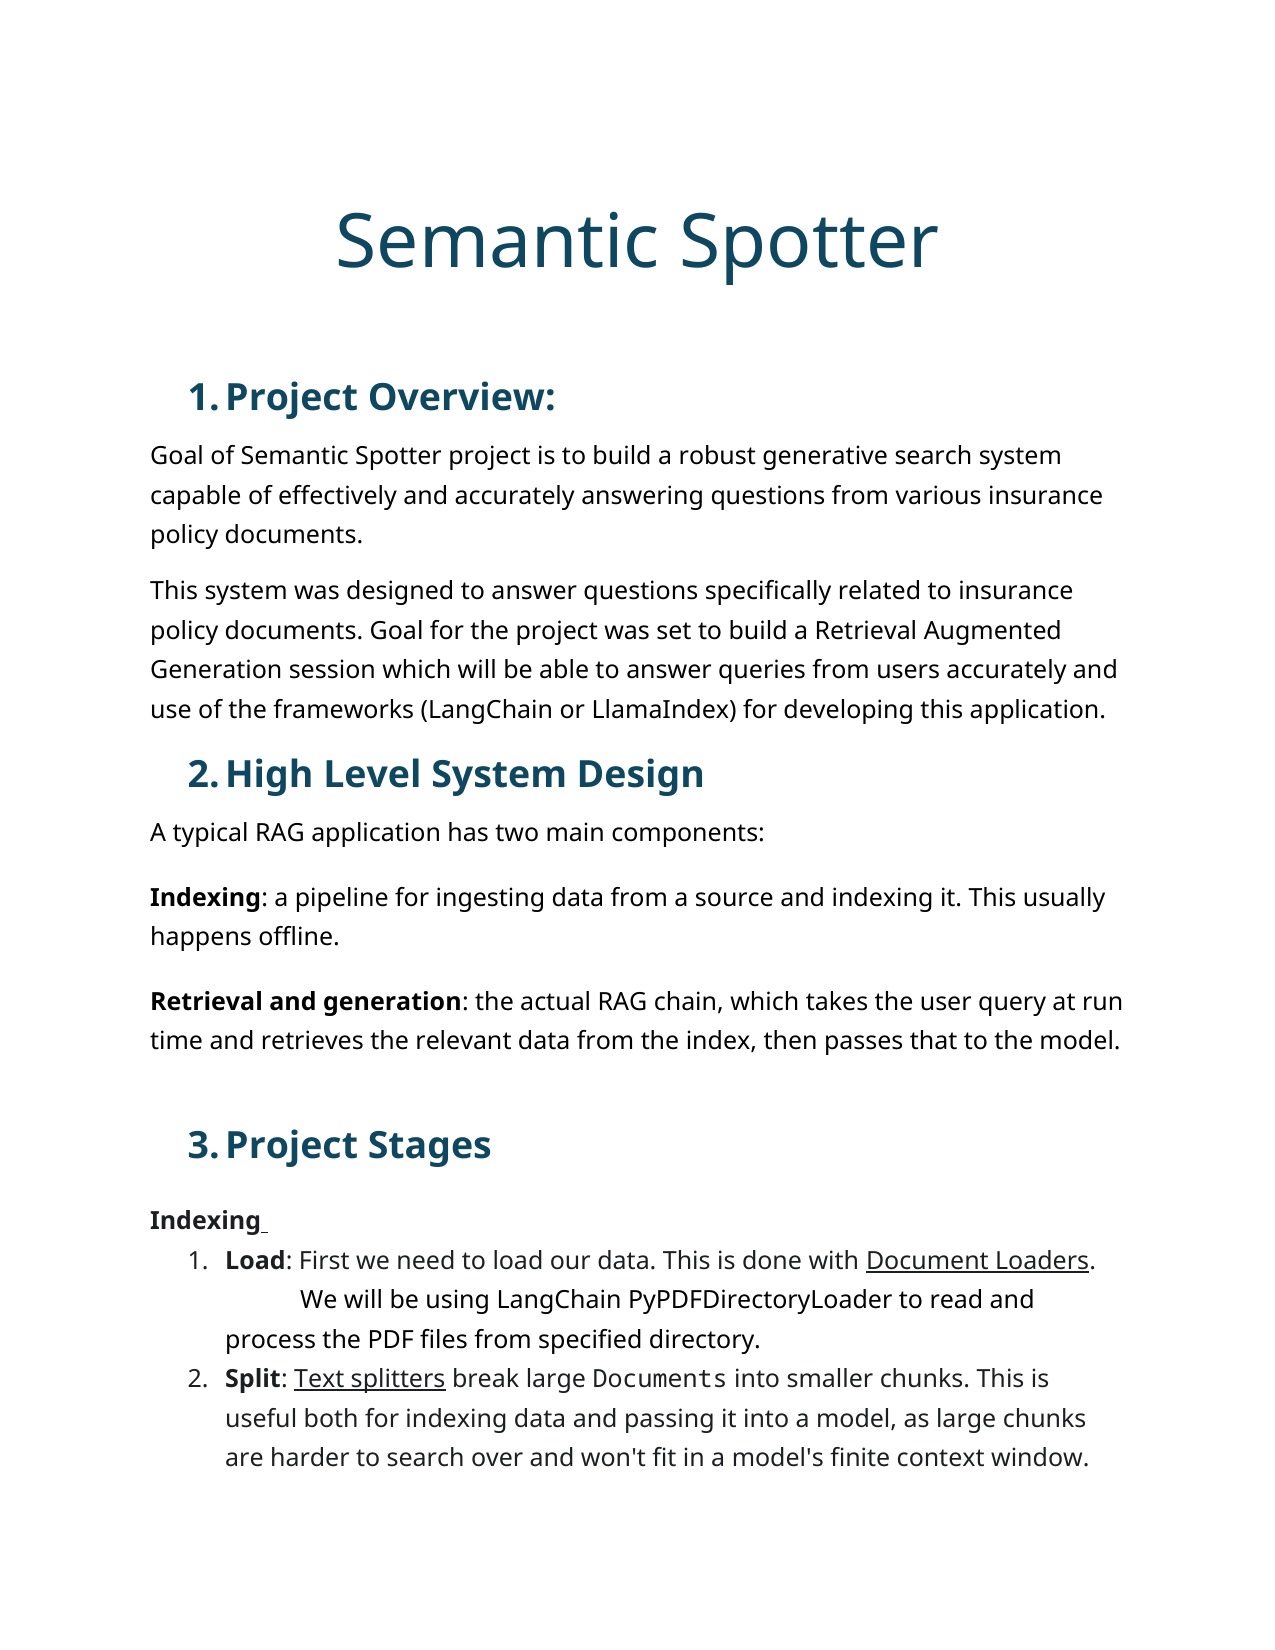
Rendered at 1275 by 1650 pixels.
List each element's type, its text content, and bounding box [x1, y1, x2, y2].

text Indexing: a pipeline for ingesting data from a source and indexing it. This usually happens offline. [150, 879, 1125, 953]
subtitle Indexing [150, 1203, 1125, 1237]
subtitle Project Overview: [187, 370, 1125, 421]
list Split: Text splitters break large Documents into smaller chunks. This is useful both for indexing data and passing it into a model, as large chunks are harder to search over and won't fit in a model's finite context window. [187, 1361, 1125, 1474]
subtitle Semantic Spotter [150, 187, 1125, 290]
subtitle High Level System Design [187, 748, 1125, 799]
text Retrieval and generation: the actual RAG chain, which takes the user query at run time and retrieves the relevant data from the index, then passes that to the model. [150, 983, 1125, 1057]
text Goal of Semantic Spotter project is to build a robust generative search system capable of effectively and accurately answering questions from various insurance policy documents. [150, 438, 1125, 551]
subtitle Project Stages [187, 1119, 1125, 1170]
text A typical RAG application has two main components: [150, 815, 1125, 849]
list Load: First we need to load our data. This is done with Document Loaders. [187, 1242, 1125, 1276]
text This system was designed to answer questions specifically related to insurance policy documents. Goal for the project was set to build a Retrieval Augmented Generation session which will be able to answer queries from users accurately and use of the frameworks (LangChain or LlamaIndex) for developing this application. [150, 573, 1125, 726]
text We will be using LangChain PyPDFDirectoryLoader to read and process the PDF files from specified directory. [225, 1282, 1125, 1355]
